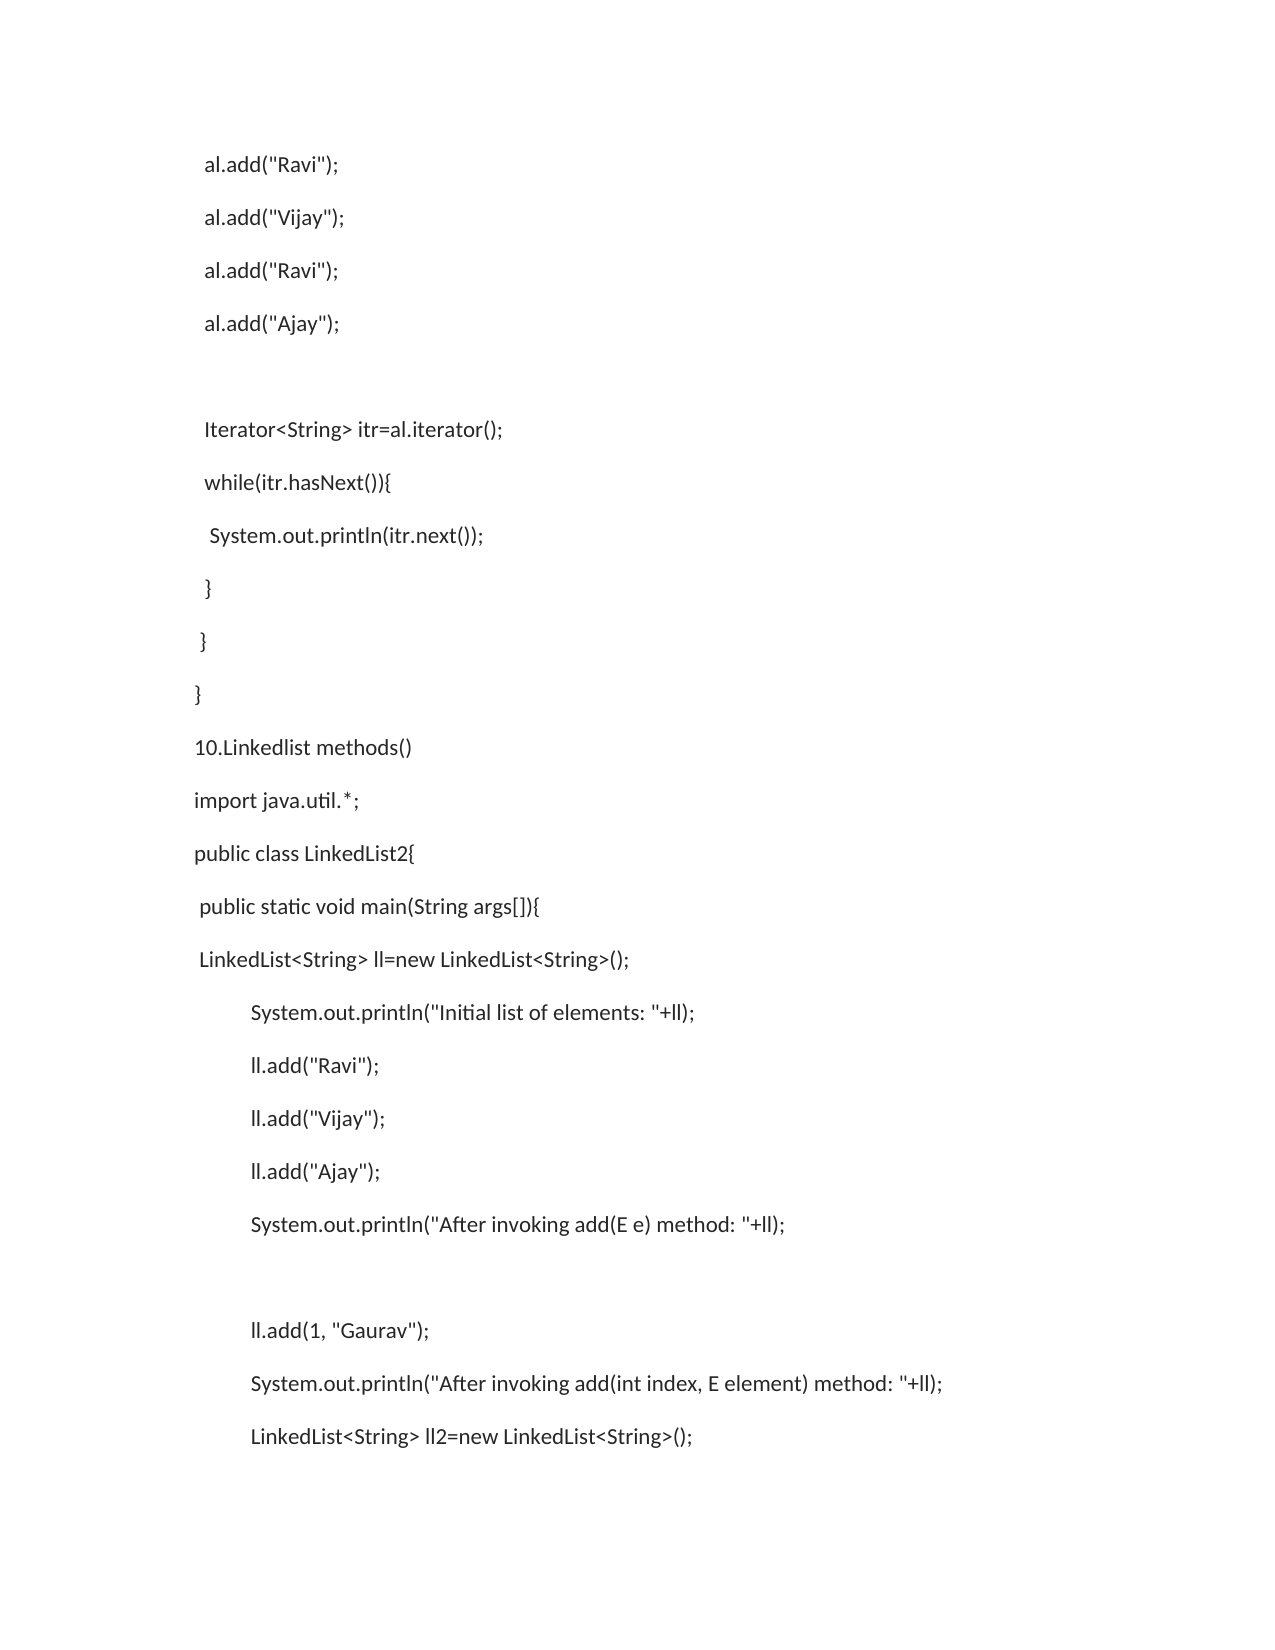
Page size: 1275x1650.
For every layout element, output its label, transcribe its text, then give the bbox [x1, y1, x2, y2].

text al.add("Vijay"); [194, 203, 1118, 231]
text 10.Linkedlist methods() [194, 733, 1118, 761]
text al.add("Ravi"); [194, 256, 1118, 284]
text } [194, 627, 1118, 655]
text System.out.println("After invoking add(int index, E element) method: "+ll); [194, 1369, 1118, 1397]
text import java.util.*; [194, 786, 1118, 814]
text al.add("Ajay"); [194, 309, 1118, 337]
text System.out.println("Initial list of elements: "+ll); [194, 998, 1118, 1026]
text al.add("Ravi"); [194, 150, 1118, 178]
text ll.add(1, "Gaurav"); [194, 1316, 1118, 1344]
text public class LinkedList2{ [194, 839, 1118, 867]
text public static void main(String args[]){ [194, 892, 1118, 920]
text ll.add("Ajay"); [194, 1157, 1118, 1185]
text while(itr.hasNext()){ [194, 468, 1118, 496]
text } [194, 680, 1118, 708]
text LinkedList<String> ll=new LinkedList<String>(); [194, 945, 1118, 973]
text System.out.println("After invoking add(E e) method: "+ll); [194, 1210, 1118, 1238]
text ll.add("Vijay"); [194, 1104, 1118, 1132]
text System.out.println(itr.next()); [194, 521, 1118, 549]
text } [194, 574, 1118, 602]
text LinkedList<String> ll2=new LinkedList<String>(); [194, 1422, 1118, 1451]
text ll.add("Ravi"); [194, 1051, 1118, 1079]
text Iterator<String> itr=al.iterator(); [194, 415, 1118, 443]
